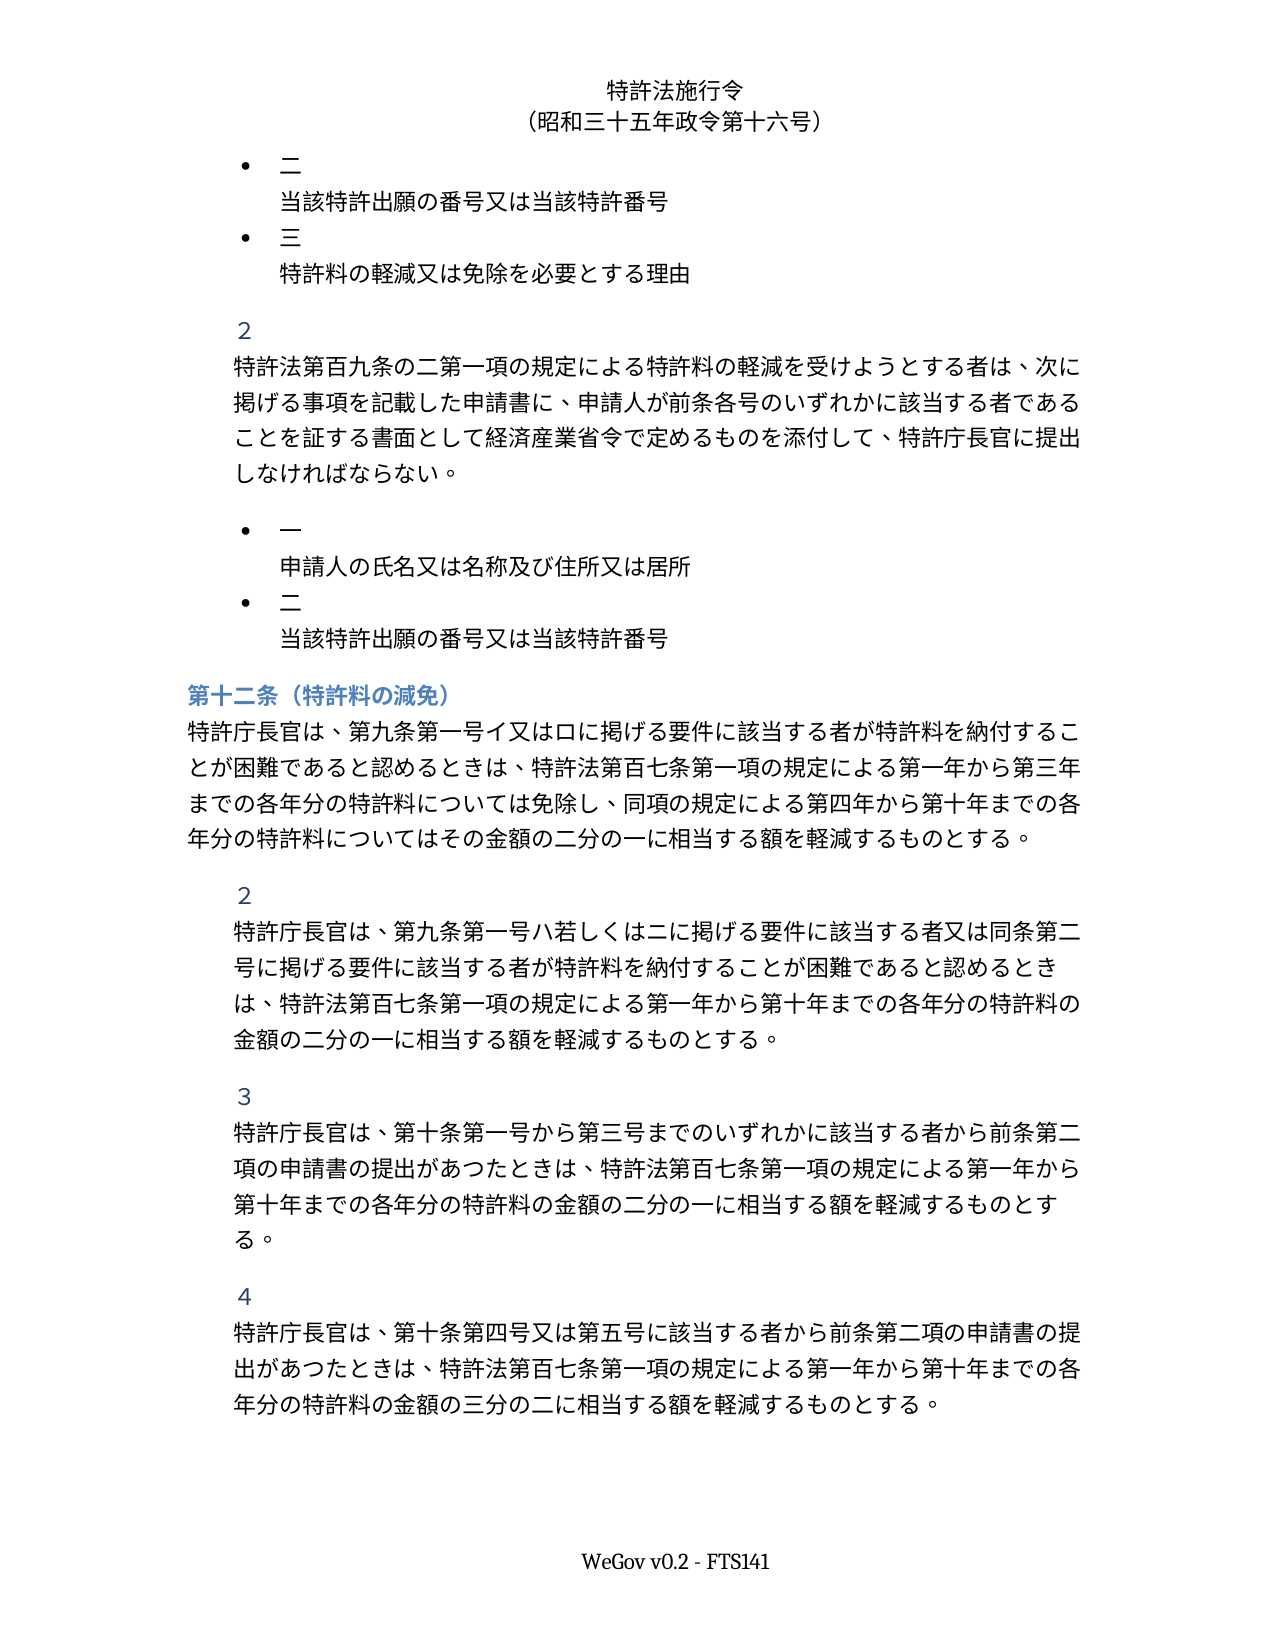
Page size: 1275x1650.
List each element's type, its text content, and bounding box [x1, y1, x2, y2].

list 二 当該特許出願の番号又は当該特許番号 [242, 587, 1087, 654]
subtitle ２ [233, 314, 1087, 346]
subtitle ２ [233, 880, 1087, 911]
subtitle 第十二条（特許料の減免） [187, 680, 1087, 711]
list 三 特許料の軽減又は免除を必要とする理由 [242, 222, 1087, 289]
list 一 申請人の氏名又は名称及び住所又は居所 [242, 515, 1087, 582]
text 特許庁長官は、第九条第一号イ又はロに掲げる要件に該当する者が特許料を納付することが困難であると認めるときは、特許法第百七条第一項の規定による第一年から第三年までの各年分の特許料については免除し、同項の規定による第四年から第十年までの各年分の特許料についてはその金額の二分の一に相当する額を軽減するものとする。 [187, 716, 1087, 855]
subtitle ３ [233, 1081, 1087, 1112]
text 特許法第百九条の二第一項の規定による特許料の軽減を受けようとする者は、次に掲げる事項を記載した申請書に、申請人が前条各号のいずれかに該当する者であることを証する書面として経済産業省令で定めるものを添付して、特許庁長官に提出しなければならない。 [233, 351, 1087, 489]
subtitle ４ [233, 1281, 1087, 1312]
text 特許庁長官は、第九条第一号ハ若しくはニに掲げる要件に該当する者又は同条第二号に掲げる要件に該当する者が特許料を納付することが困難であると認めるときは、特許法第百七条第一項の規定による第一年から第十年までの各年分の特許料の金額の二分の一に相当する額を軽減するものとする。 [233, 916, 1087, 1055]
text 特許庁長官は、第十条第一号から第三号までのいずれかに該当する者から前条第二項の申請書の提出があつたときは、特許法第百七条第一項の規定による第一年から第十年までの各年分の特許料の金額の二分の一に相当する額を軽減するものとする。 [233, 1117, 1087, 1256]
list 二 当該特許出願の番号又は当該特許番号 [242, 150, 1087, 217]
text 特許庁長官は、第十条第四号又は第五号に該当する者から前条第二項の申請書の提出があつたときは、特許法第百七条第一項の規定による第一年から第十年までの各年分の特許料の金額の三分の二に相当する額を軽減するものとする。 [233, 1317, 1087, 1420]
